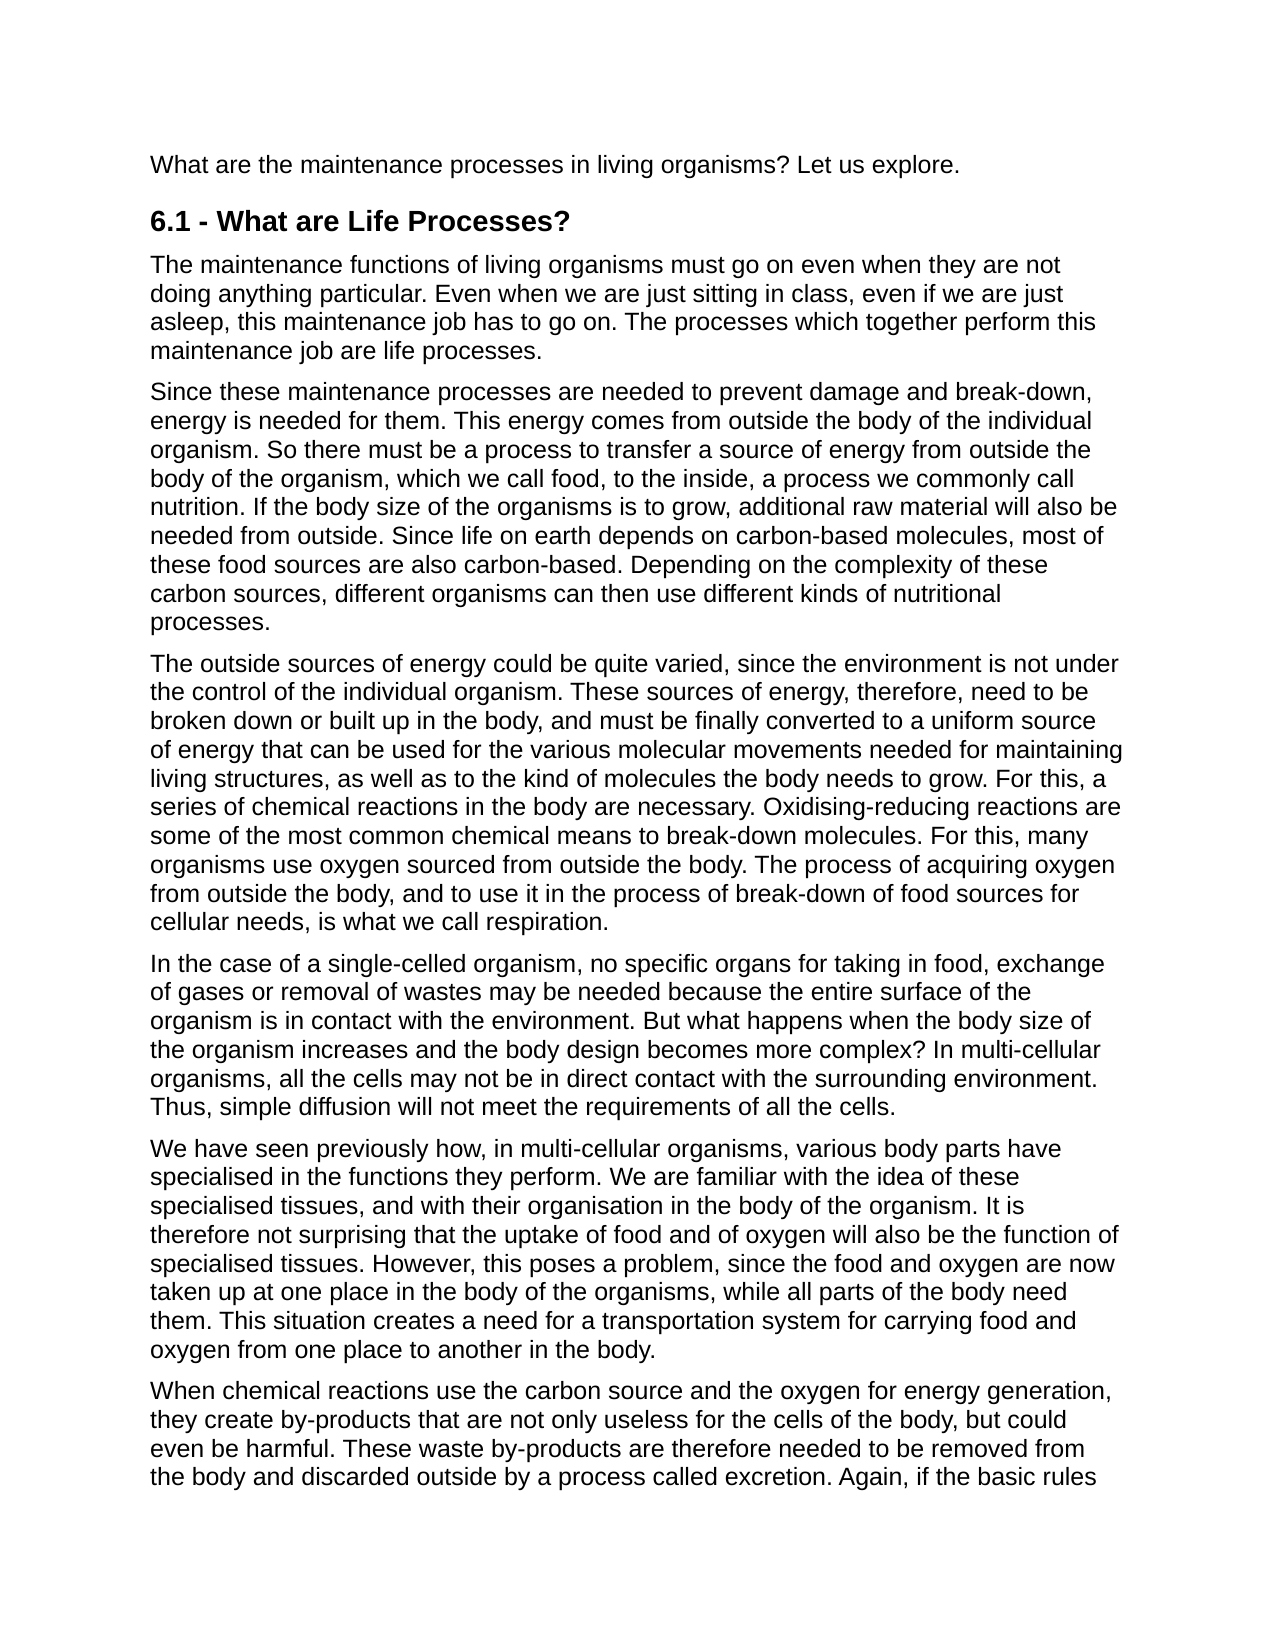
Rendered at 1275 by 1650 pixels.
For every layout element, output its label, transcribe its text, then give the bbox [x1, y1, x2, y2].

text The outside sources of energy could be quite varied, since the environment is not under the control of the individual organism. These sources of energy, therefore, need to be broken down or built up in the body, and must be finally converted to a uniform source of energy that can be used for the various molecular movements needed for maintaining living structures, as well as to the kind of molecules the body needs to grow. For this, a series of chemical reactions in the body are necessary. Oxidising-reducing reactions are some of the most common chemical means to break-down molecules. For this, many organisms use oxygen sourced from outside the body. The process of acquiring oxygen from outside the body, and to use it in the process of break-down of food sources for cellular needs, is what we call respiration. [150, 648, 1125, 936]
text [150, 1376, 1125, 1491]
text The maintenance functions of living organisms must go on even when they are not doing anything particular. Even when we are just sitting in class, even if we are just asleep, this maintenance job has to go on. The processes which together perform this maintenance job are life processes. [150, 250, 1125, 365]
text We have seen previously how, in multi-cellular organisms, various body parts have specialised in the functions they perform. We are familiar with the idea of these specialised tissues, and with their organisation in the body of the organism. It is therefore not surprising that the uptake of food and of oxygen will also be the function of specialised tissues. However, this poses a problem, since the food and oxygen are now taken up at one place in the body of the organisms, while all parts of the body need them. This situation creates a need for a transportation system for carrying food and oxygen from one place to another in the body. [150, 1133, 1125, 1363]
subtitle 6.1 - What are Life Processes? [150, 204, 1125, 237]
text What are the maintenance processes in living organisms? Let us explore. [150, 150, 1125, 179]
text Since these maintenance processes are needed to prevent damage and break-down, energy is needed for them. This energy comes from outside the body of the individual organism. So there must be a process to transfer a source of energy from outside the body of the organism, which we call food, to the inside, a process we commonly call nutrition. If the body size of the organisms is to grow, additional raw material will also be needed from outside. Since life on earth depends on carbon-based molecules, most of these food sources are also carbon-based. Depending on the complexity of these carbon sources, different organisms can then use different kinds of nutritional processes. [150, 377, 1125, 636]
text In the case of a single-celled organism, no specific organs for taking in food, exchange of gases or removal of wastes may be needed because the entire surface of the organism is in contact with the environment. But what happens when the body size of the organism increases and the body design becomes more complex? In multi-cellular organisms, all the cells may not be in direct contact with the surrounding environment. Thus, simple diffusion will not meet the requirements of all the cells. [150, 948, 1125, 1121]
